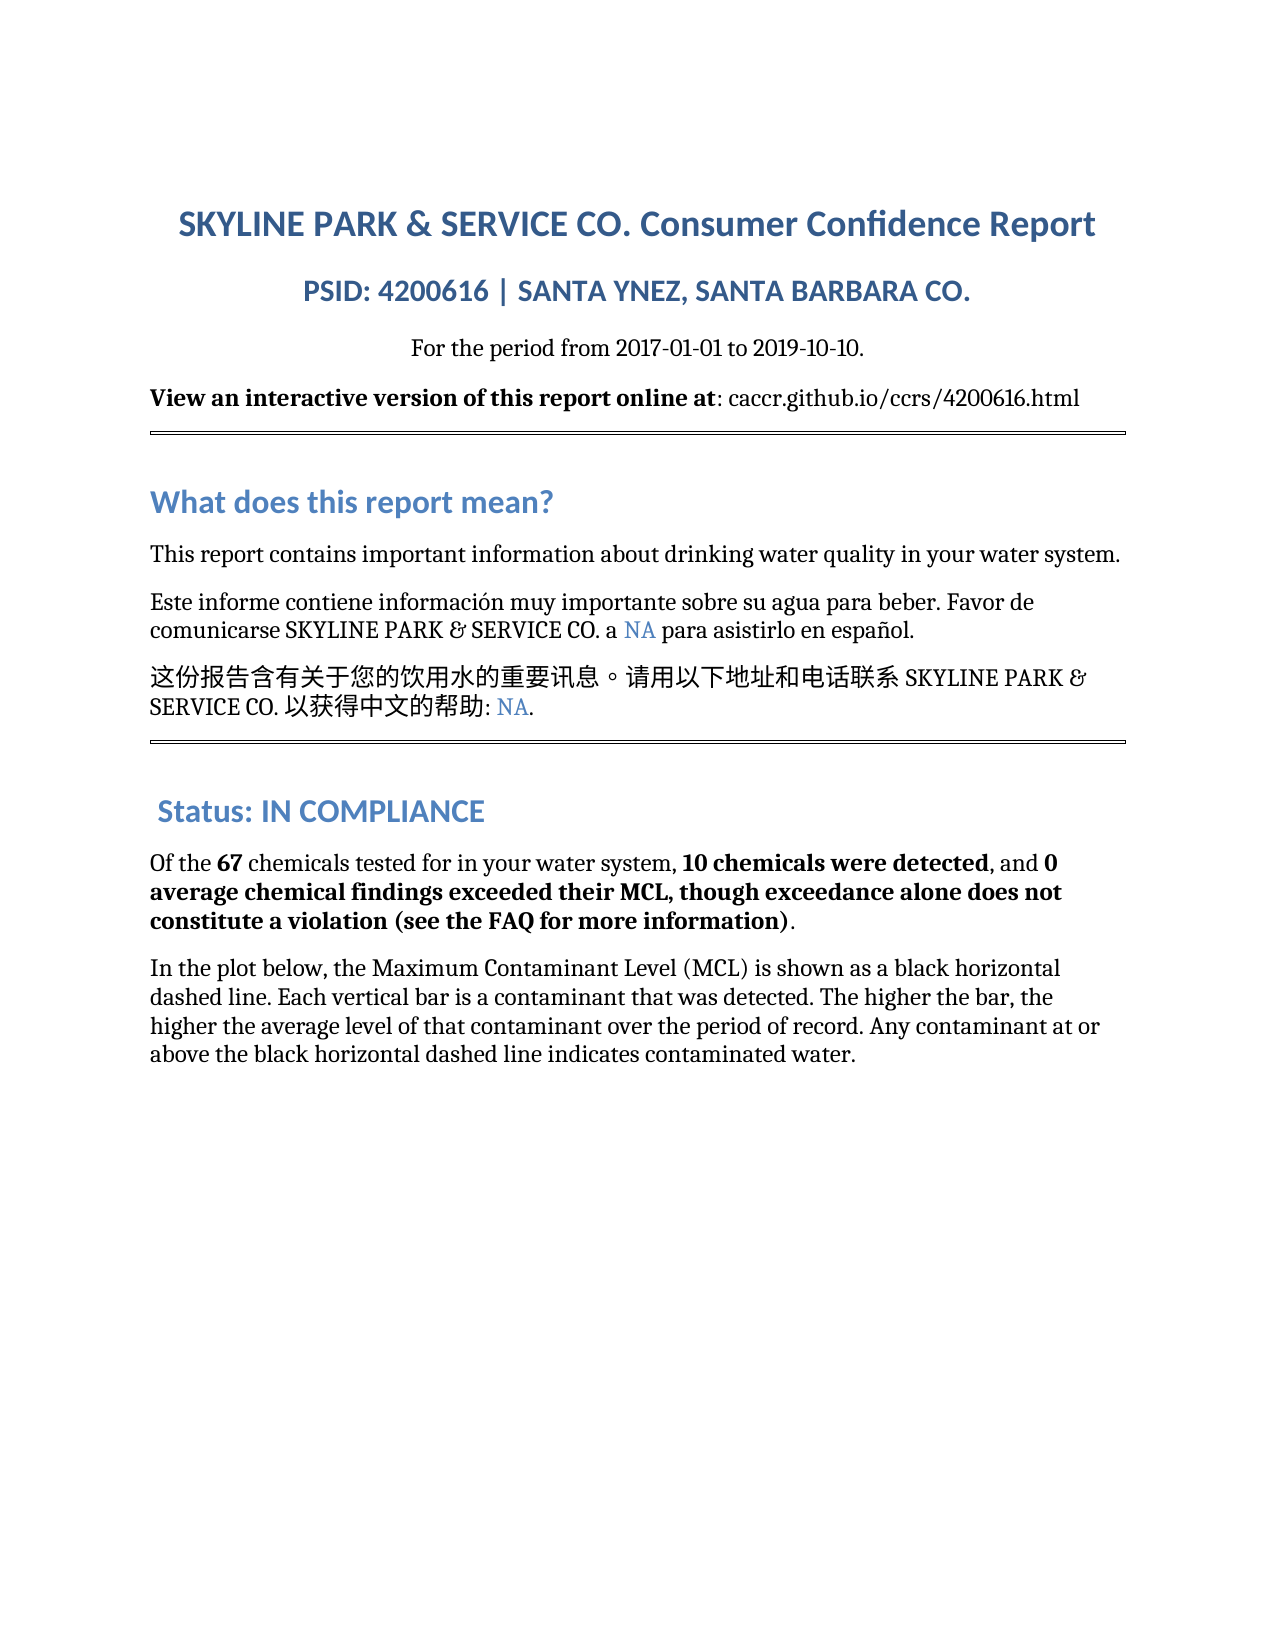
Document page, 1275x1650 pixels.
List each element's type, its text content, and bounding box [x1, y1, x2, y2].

text 这份报告含有关于您的饮用水的重要讯息。请用以下地址和电话联系 SKYLINE PARK & SERVICE CO. 以获得中文的帮助: NA. [150, 664, 1125, 721]
subtitle Status: IN COMPLIANCE [150, 790, 1125, 830]
text This report contains important information about drinking water quality in your water system. [150, 540, 1125, 569]
text View an interactive version of this report online at: caccr.github.io/ccrs/4200616.html [150, 383, 1125, 412]
text In the plot below, the Maximum Contaminant Level (MCL) is shown as a black horizontal dashed line. Each vertical bar is a contaminant that was detected. The higher the bar, the higher the average level of that contaminant over the period of record. Any contaminant at or above the black horizontal dashed line indicates contaminated water. [150, 954, 1125, 1069]
text For the period from 2017-01-01 to 2019-10-10. [150, 334, 1125, 363]
text Este informe contiene información muy importante sobre su agua para beber. Favor de comunicarse SKYLINE PARK & SERVICE CO. a NA para asistirlo en español. [150, 588, 1125, 645]
title SKYLINE PARK & SERVICE CO. Consumer Confidence Report [150, 200, 1125, 246]
subtitle What does this report mean? [150, 481, 1125, 521]
subtitle PSID: 4200616 | SANTA YNEZ, SANTA BARBARA CO. [150, 271, 1125, 309]
text Of the 67 chemicals tested for in your water system, 10 chemicals were detected, and 0 average chemical findings exceeded their MCL, though exceedance alone does not constitute a violation (see the FAQ for more information). [150, 849, 1125, 935]
